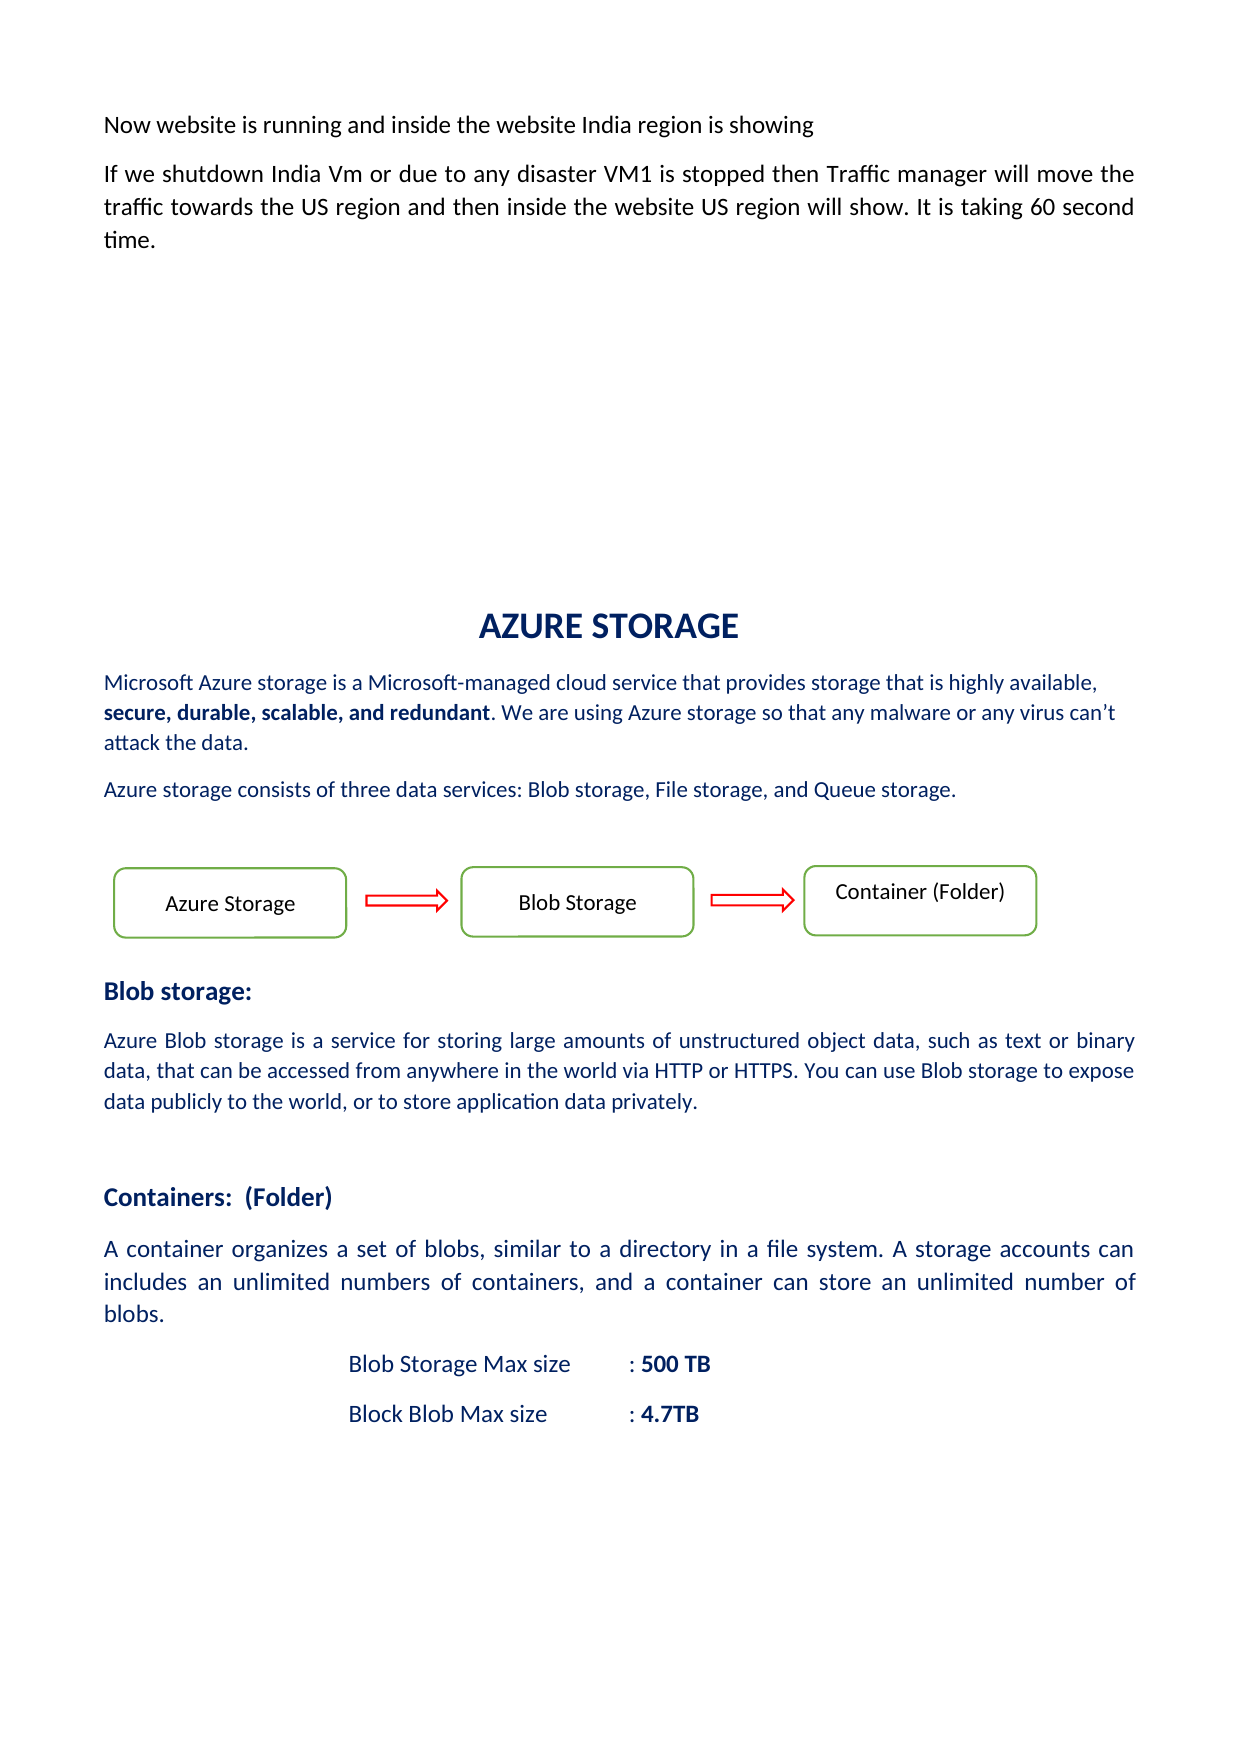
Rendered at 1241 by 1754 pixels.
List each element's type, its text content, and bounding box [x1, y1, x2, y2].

text If we shutdown India Vm or due to any disaster VM1 is stopped then Traffic manager will move the traffic towards the US region and then inside the website US region will show. It is taking 60 second time. [103, 158, 1137, 255]
text Blob Storage Max size : 500 TB [103, 1348, 1137, 1379]
text Azure storage consists of three data services: Blob storage, File storage, and Queue storage. [103, 775, 1137, 803]
text A container organizes a set of blobs, similar to a directory in a file system. A storage accounts can includes an unlimited numbers of containers, and a container can store an unlimited number of blobs. [103, 1233, 1137, 1329]
text Containers: (Folder) [103, 1181, 1137, 1213]
text Microsoft Azure storage is a Microsoft-managed cloud service that provides storage that is highly available, secure, durable, scalable, and redundant. We are using Azure storage so that any malware or any virus can’t attack the data. [103, 668, 1137, 756]
text Blob storage: [103, 974, 1137, 1007]
text Azure Blob storage is a service for storing large amounts of unstructured object data, such as text or binary data, that can be accessed from anywhere in the world via HTTP or HTTPS. You can use Blob storage to expose data publicly to the world, or to store application data privately. [103, 1026, 1137, 1115]
list AZURE STORAGE [178, 602, 1137, 648]
text Now website is running and inside the website India region is showing [103, 109, 1137, 139]
text Block Blob Max size : 4.7TB [103, 1398, 1137, 1428]
